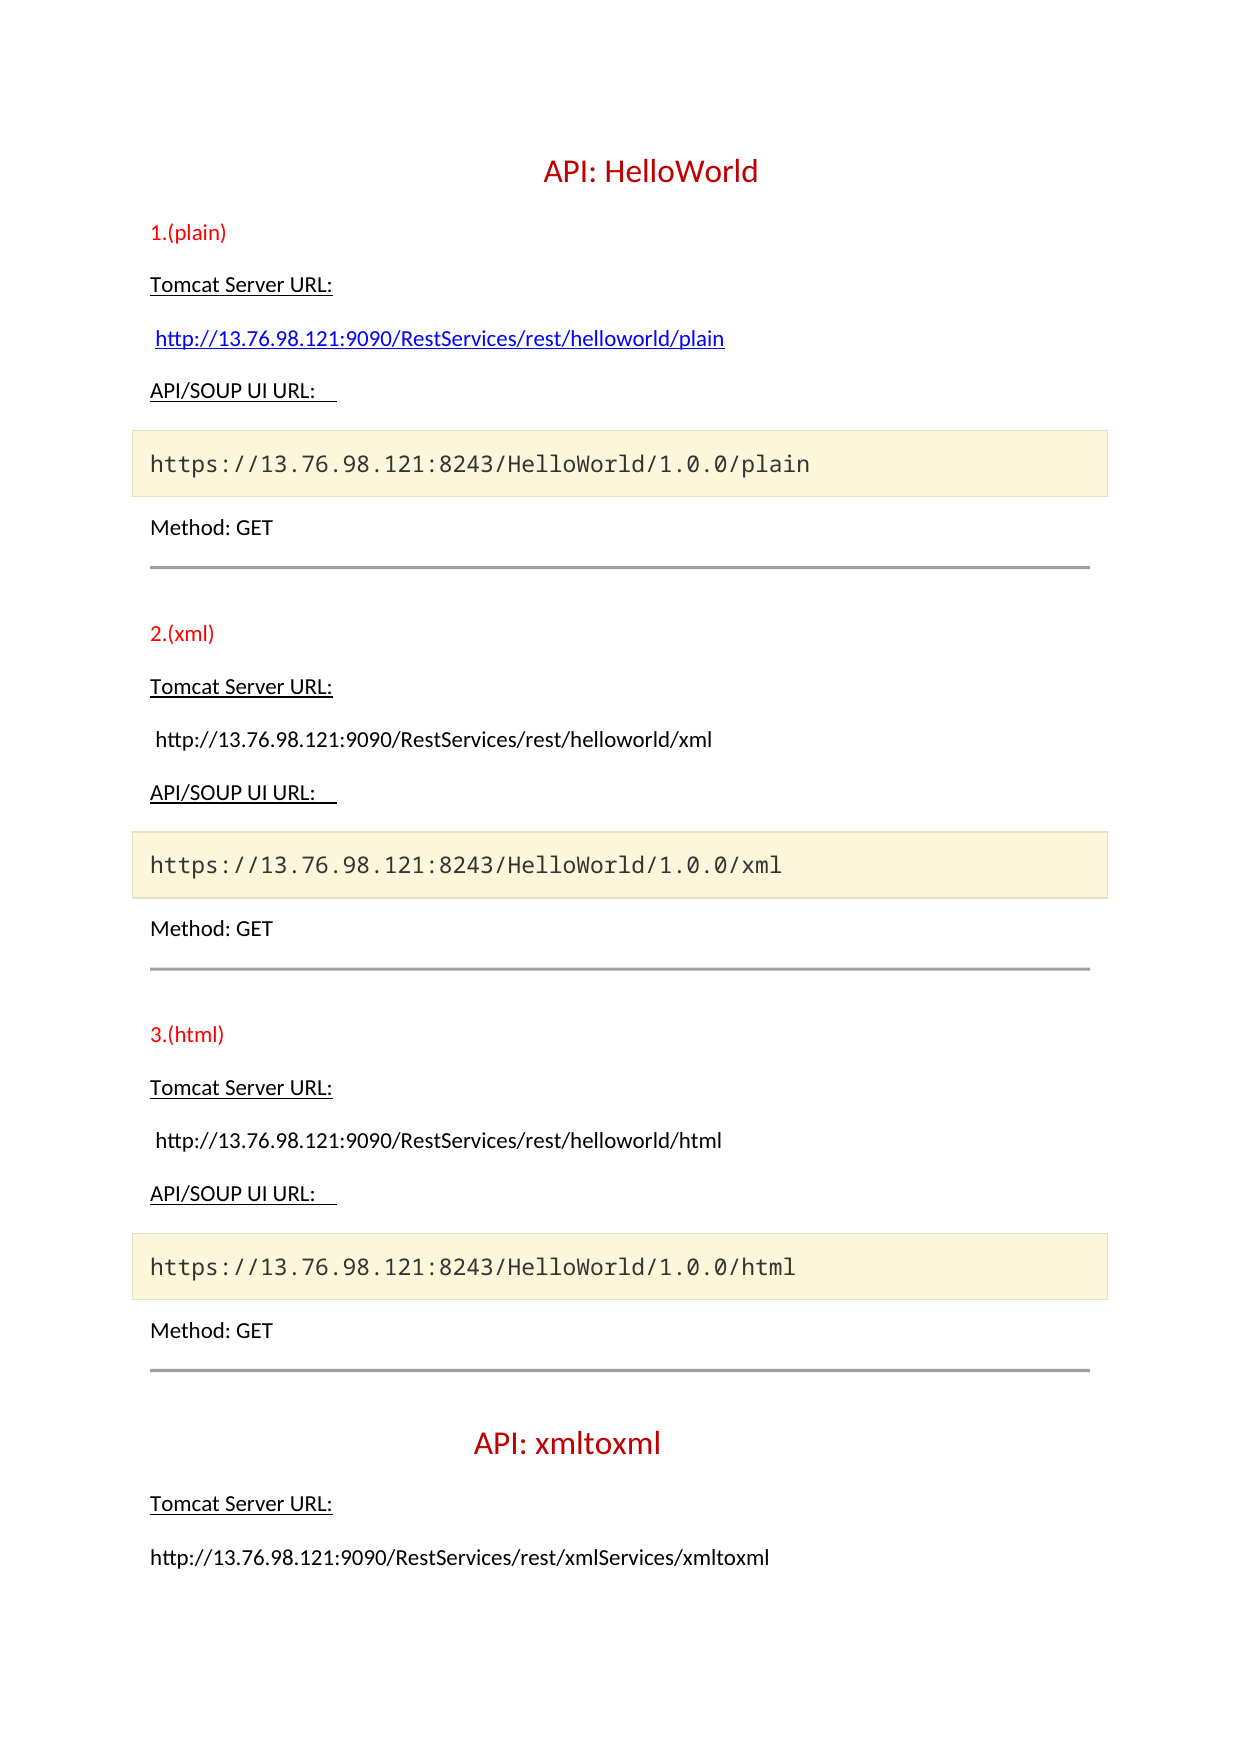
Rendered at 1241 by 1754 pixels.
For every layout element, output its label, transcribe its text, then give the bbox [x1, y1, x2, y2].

text 1.(plain) [150, 218, 1090, 246]
text Tomcat Server URL: [150, 271, 1090, 299]
text Tomcat Server URL: [150, 1489, 1090, 1518]
text https://13.76.98.121:8243/HelloWorld/1.0.0/xml [133, 833, 1107, 897]
text API/SOUP UI URL: [150, 377, 1090, 405]
text Method: GET [150, 1316, 1090, 1344]
text https://13.76.98.121:8243/HelloWorld/1.0.0/html [133, 1234, 1107, 1299]
text Method: GET [150, 914, 1090, 942]
text API/SOUP UI URL: [150, 778, 1090, 806]
text API: xmltoxml [150, 1422, 1090, 1463]
text http://13.76.98.121:9090/RestServices/rest/helloworld/xml [150, 725, 1090, 753]
text https://13.76.98.121:8243/HelloWorld/1.0.0/plain [133, 431, 1107, 496]
text 3.(html) [150, 1021, 1090, 1048]
text API/SOUP UI URL: [150, 1179, 1090, 1208]
text http://13.76.98.121:9090/RestServices/rest/xmlServices/xmltoxml [150, 1543, 1090, 1571]
text http://13.76.98.121:9090/RestServices/rest/helloworld/plain [150, 324, 1090, 352]
text Tomcat Server URL: [150, 1073, 1090, 1102]
text Method: GET [150, 513, 1090, 541]
text http://13.76.98.121:9090/RestServices/rest/helloworld/html [150, 1127, 1090, 1154]
text 2.(xml) [150, 619, 1090, 647]
text API: HelloWorld [150, 150, 1090, 191]
text Tomcat Server URL: [150, 672, 1090, 700]
